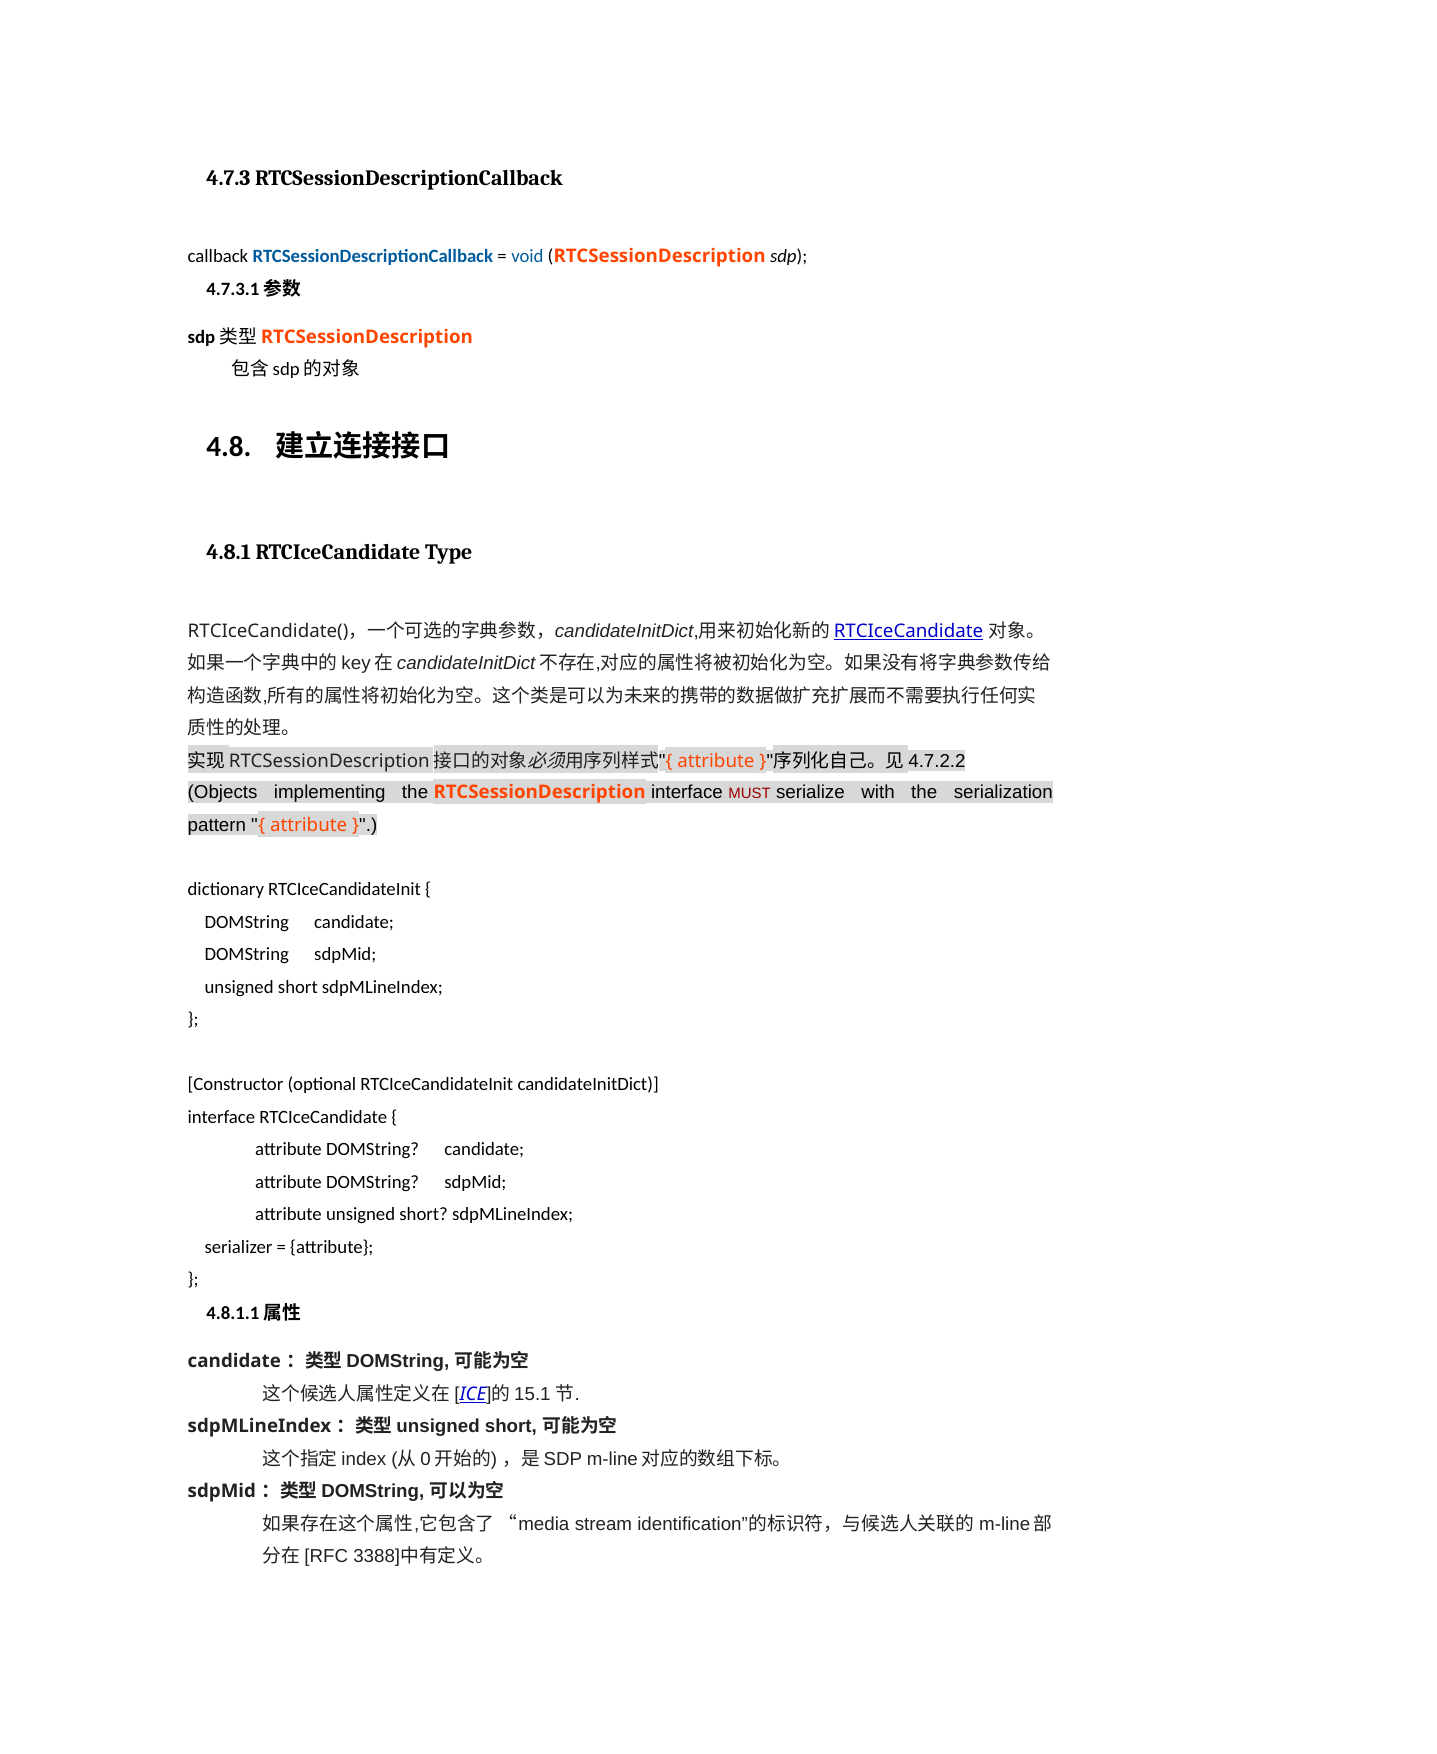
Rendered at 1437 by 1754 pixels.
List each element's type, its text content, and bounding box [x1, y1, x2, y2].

text DOMString sdpMid; [187, 938, 1053, 970]
text attribute DOMString? candidate; [187, 1133, 1053, 1165]
text 这个指定index (从0开始的) ，是SDP m-line对应的数组下标。 [262, 1441, 1053, 1473]
text 这个候选人属性定义在 [ICE]的15.1 节. [262, 1376, 1053, 1408]
text }; [187, 1263, 1053, 1295]
text 如果存在这个属性,它包含了 “media stream identification”的标识符，与候选人关联的m-line部分在 [RFC 3388]中有定义。 [262, 1506, 1053, 1571]
text [Constructor (optional RTCIceCandidateInit candidateInitDict)] [187, 1068, 1053, 1100]
text attribute DOMString? sdpMid; [187, 1165, 1053, 1198]
subtitle 4.7.3.1 参数 [206, 271, 1034, 304]
text 包含sdp的对象 [187, 351, 1053, 384]
text callback RTCSessionDescriptionCallback = void (RTCSessionDescription sdp); [187, 239, 1053, 271]
text RTCIceCandidate()，一个可选的字典参数，candidateInitDict,用来初始化新的RTCIceCandidate 对象。如果一个字典中的key在candidateInitDict不存在,对应的属性将被初始化为空。如果没有将字典参数传给构造函数,所有的属性将初始化为空。这个类是可以为未来的携带的数据做扩充扩展而不需要执行任何实质性的处理。 [187, 613, 1053, 743]
text sdpMid ：类型DOMString, 可以为空 [187, 1473, 1053, 1506]
subtitle 4.8.1.1 属性 [206, 1295, 1034, 1328]
text attribute unsigned short? sdpMLineIndex; [187, 1198, 1053, 1230]
text }; [187, 1003, 1053, 1035]
text sdp 类型RTCSessionDescription [187, 319, 1053, 351]
subtitle 4.8.1 RTCIceCandidate Type [206, 536, 1034, 568]
text 实现RTCSessionDescription接口的对象必须用序列样式"{ attribute }"序列化自己。见4.7.2.2 [187, 743, 1053, 775]
subtitle 建立连接接口 [206, 411, 1034, 476]
text candidate ：类型DOMString, 可能为空 [187, 1343, 1053, 1376]
text serializer = {attribute}; [187, 1230, 1053, 1263]
subtitle 4.7.3 RTCSessionDescriptionCallback [206, 162, 1034, 194]
text DOMString candidate; [187, 905, 1053, 938]
text dictionary RTCIceCandidateInit { [187, 873, 1053, 905]
text interface RTCIceCandidate { [187, 1100, 1053, 1133]
text unsigned short sdpMLineIndex; [187, 970, 1053, 1003]
text sdpMLineIndex ：类型unsigned short, 可能为空 [187, 1408, 1053, 1441]
text (Objects implementing the RTCSessionDescription interface must serialize with the serialization pattern "{ attribute }".) [187, 775, 1053, 840]
